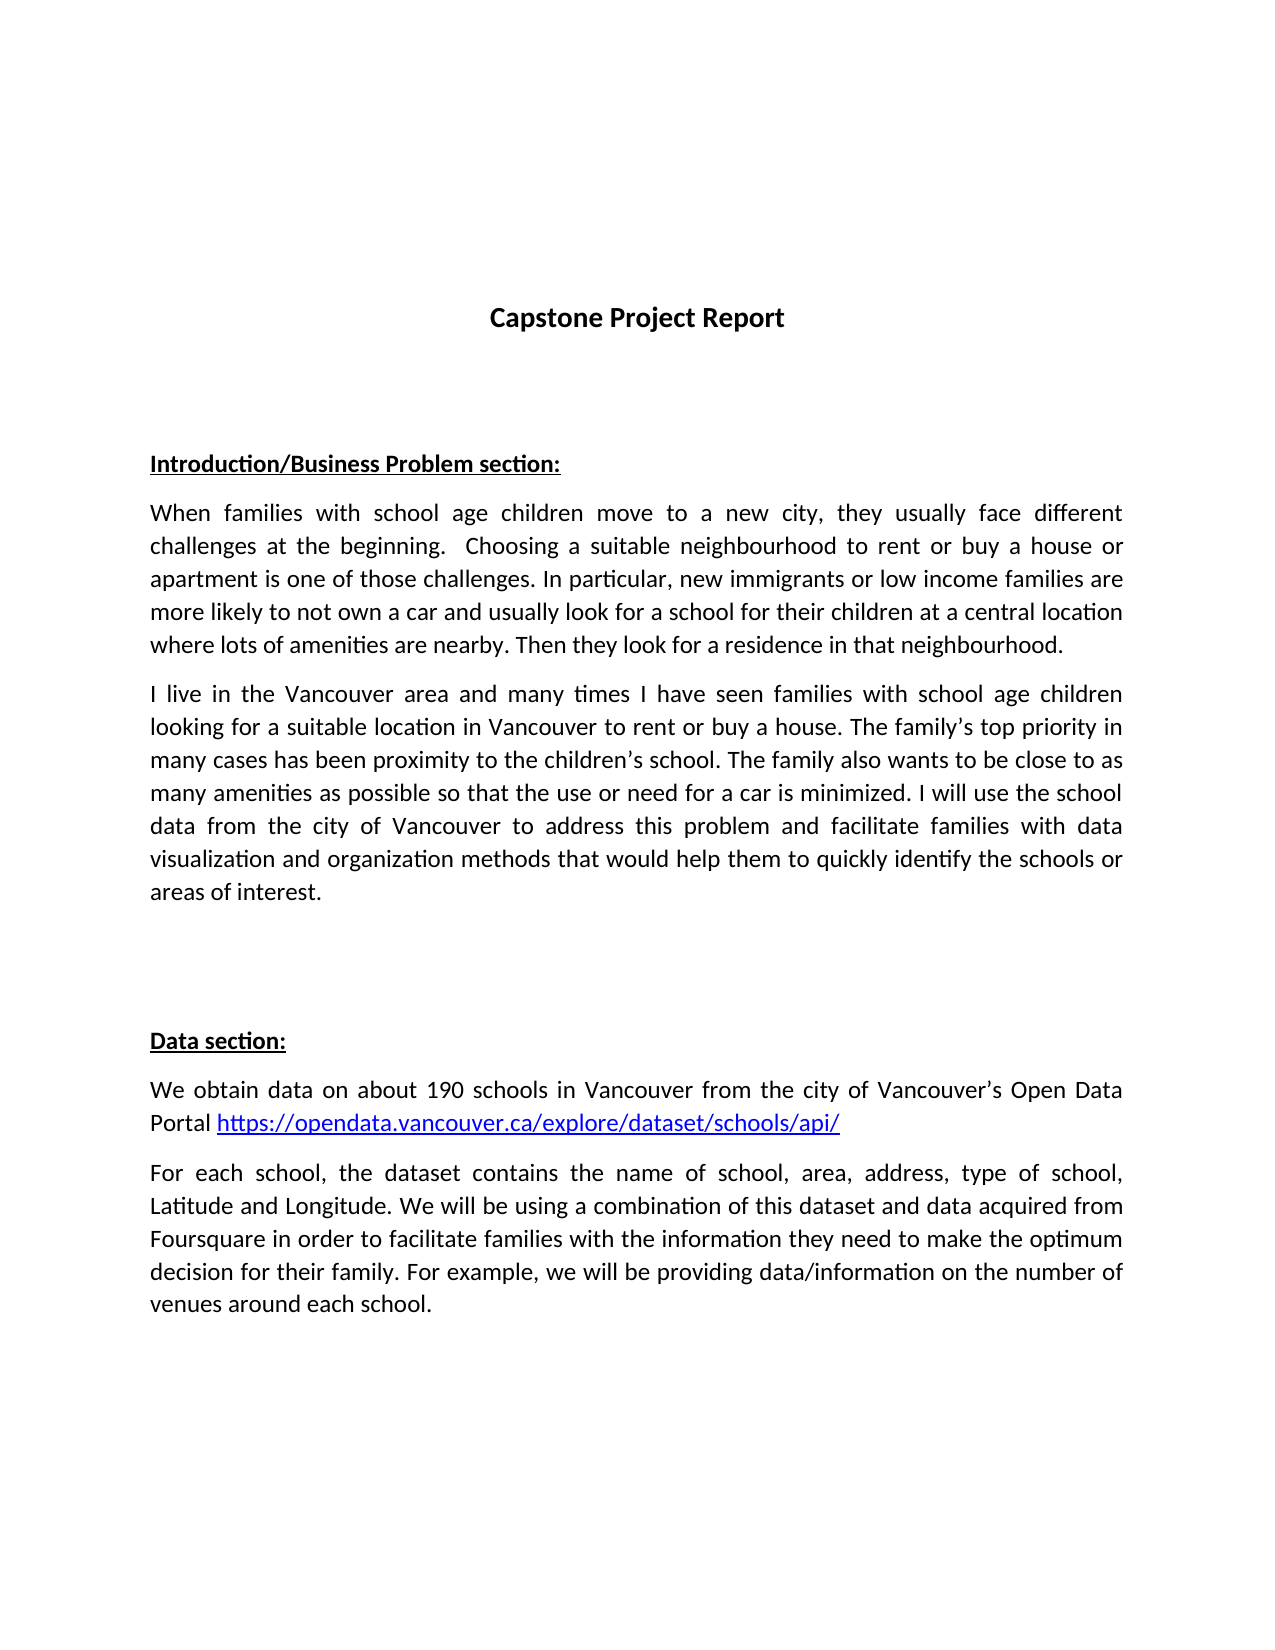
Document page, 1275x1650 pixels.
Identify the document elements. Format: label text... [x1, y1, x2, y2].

text We obtain data on about 190 schools in Vancouver from the city of Vancouver’s Open Data Portal https://opendata.vancouver.ca/explore/dataset/schools/api/ [150, 1074, 1125, 1138]
text Introduction/Business Problem section: [150, 448, 1125, 478]
text When families with school age children move to a new city, they usually face different challenges at the beginning. Choosing a suitable neighbourhood to rent or buy a house or apartment is one of those challenges. In particular, new immigrants or low income families are more likely to not own a car and usually look for a school for their children at a central location where lots of amenities are nearby. Then they look for a residence in that neighbourhood. [150, 497, 1125, 659]
text Data section: [150, 1025, 1125, 1055]
text For each school, the dataset contains the name of school, area, address, type of school, Latitude and Longitude. We will be using a combination of this dataset and data acquired from Foursquare in order to facilitate families with the information they need to make the optimum decision for their family. For example, we will be providing data/information on the number of venues around each school. [150, 1157, 1125, 1319]
text I live in the Vancouver area and many times I have seen families with school age children looking for a suitable location in Vancouver to rent or buy a house. The family’s top priority in many cases has been proximity to the children’s school. The family also wants to be close to as many amenities as possible so that the use or need for a car is minimized. I will use the school data from the city of Vancouver to address this problem and facilitate families with data visualization and organization methods that would help them to quickly identify the schools or areas of interest. [150, 678, 1125, 907]
text Capstone Project Report [150, 299, 1125, 334]
